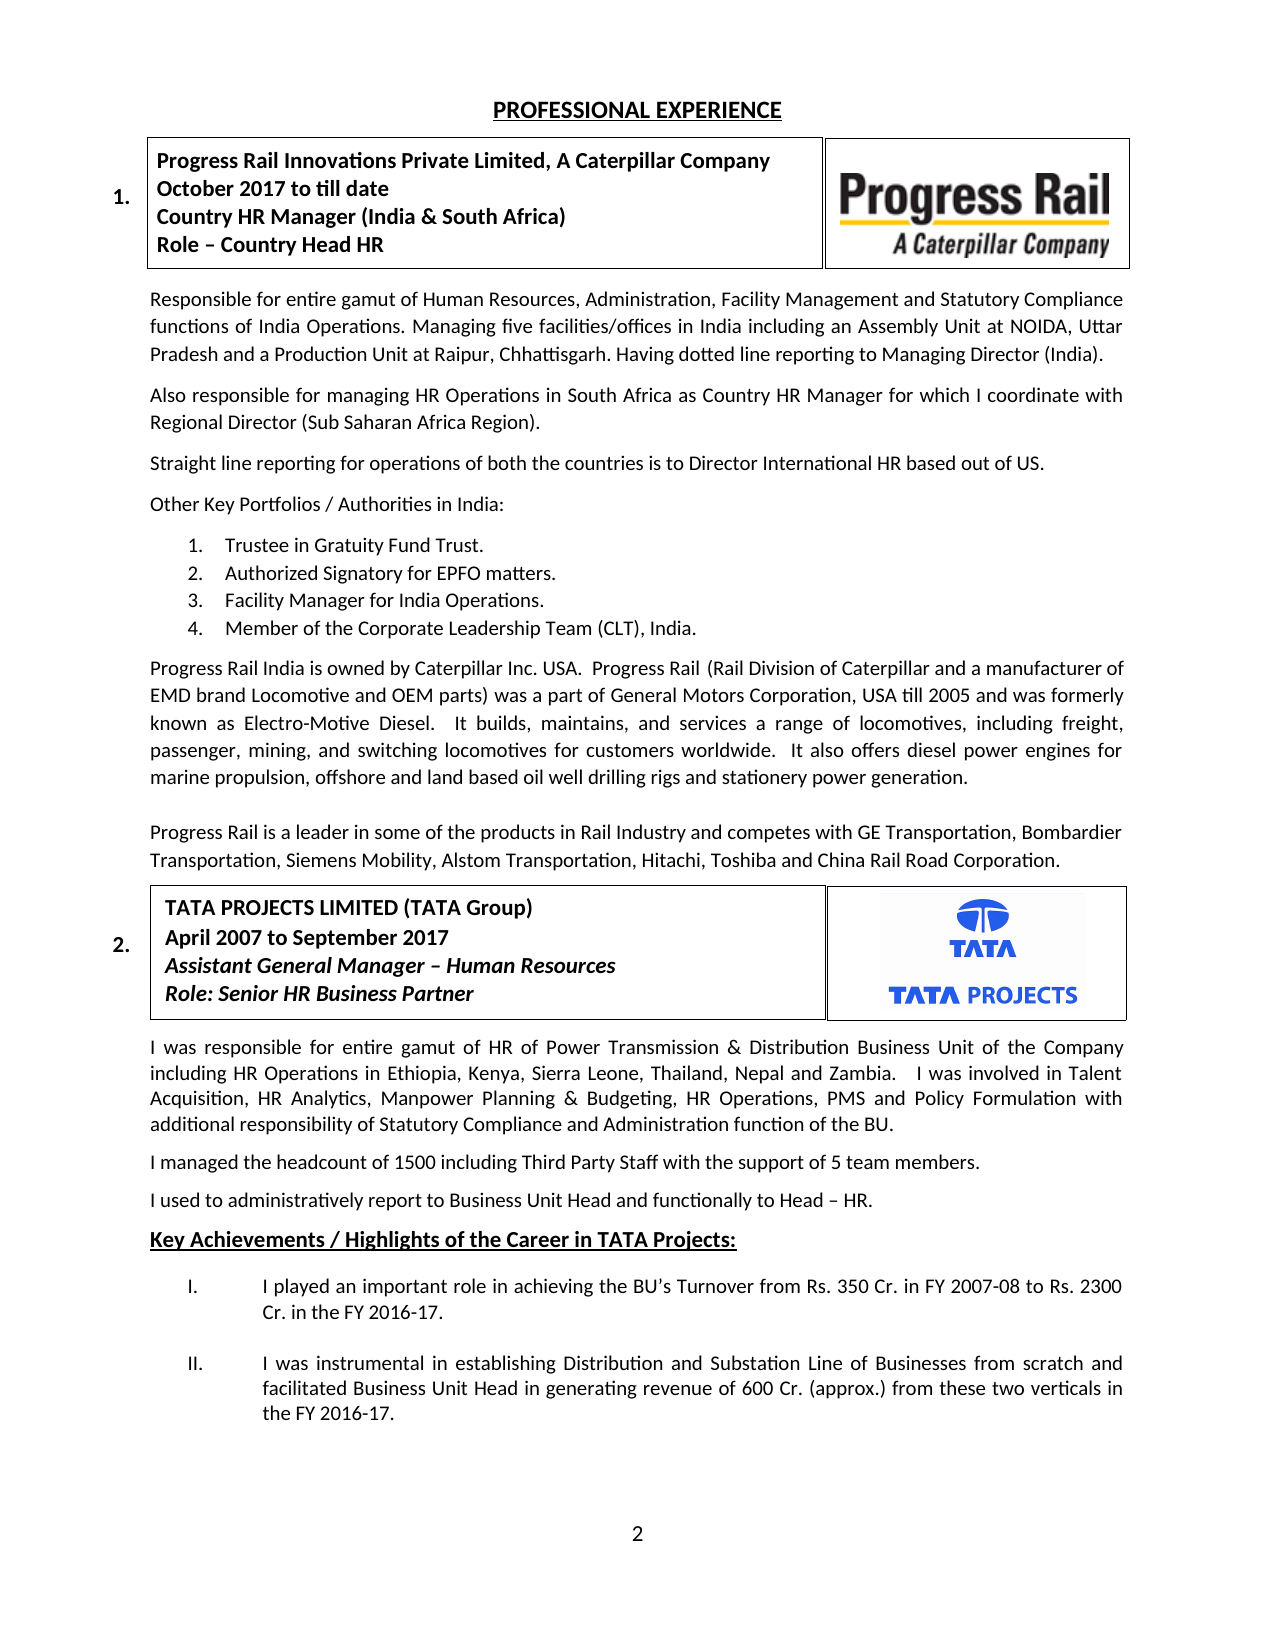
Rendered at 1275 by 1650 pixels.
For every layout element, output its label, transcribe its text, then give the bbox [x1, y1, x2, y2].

text Progress Rail is a leader in some of the products in Rail Industry and competes with GE Transportation, Bombardier Transportation, Siemens Mobility, Alstom Transportation, Hitachi, Toshiba and China Rail Road Corporation. [150, 819, 1125, 872]
picture [880, 893, 1086, 1009]
list Authorized Signatory for EPFO matters. [187, 560, 1125, 586]
text Responsible for entire gamut of Human Resources, Administration, Facility Management and Statutory Compliance functions of India Operations. Managing five facilities/offices in India including an Assembly Unit at NOIDA, Uttar Pradesh and a Production Unit at Raipur, Chhattisgarh. Having dotted line reporting to Managing Director (India). [150, 286, 1125, 367]
text I managed the headcount of 1500 including Third Party Staff with the support of 5 team members. [150, 1149, 1125, 1174]
text I was responsible for entire gamut of HR of Power Transmission & Distribution Business Unit of the Company including HR Operations in Ethiopia, Kenya, Sierra Leone, Thailand, Nepal and Zambia. I was involved in Talent Acquisition, HR Analytics, Manpower Planning & Budgeting, HR Operations, PMS and Policy Formulation with additional responsibility of Statutory Compliance and Administration function of the BU. [150, 1034, 1125, 1136]
text 1. [112, 182, 147, 210]
text 2. [56, 930, 150, 958]
list I was instrumental in establishing Distribution and Substation Line of Businesses from scratch and facilitated Business Unit Head in generating revenue of 600 Cr. (approx.) from these two verticals in the FY 2016-17. [187, 1350, 1125, 1426]
text Other Key Portfolios / Authorities in India: [150, 492, 1125, 517]
list Member of the Corporate Leadership Team (CLT), India. [187, 615, 1125, 640]
list Facility Manager for India Operations. [187, 587, 1125, 613]
text Progress Rail India is owned by Caterpillar Inc. USA. Progress Rail (Rail Division of Caterpillar and a manufacturer of EMD brand Locomotive and OEM parts) was a part of General Motors Corporation, USA till 2005 and was formerly known as Electro-Motive Diesel. It builds, maintains, and services a range of locomotives, including freight, passenger, mining, and switching locomotives for customers worldwide. It also offers diesel power engines for marine propulsion, offshore and land based oil well drilling rigs and stationery power generation. [150, 655, 1125, 790]
list Trustee in Gratuity Fund Trust. [187, 533, 1125, 558]
text Also responsible for managing HR Operations in South Africa as Country HR Manager for which I coordinate with Regional Director (Sub Saharan Africa Region). [150, 382, 1125, 435]
text Key Achievements / Highlights of the Career in TATA Projects: [150, 1225, 1125, 1253]
list I played an important role in achieving the BU’s Turnover from Rs. 350 Cr. in FY 2007-08 to Rs. 2300 Cr. in the FY 2016-17. [187, 1273, 1125, 1324]
text I used to administratively report to Business Unit Head and functionally to Head – HR. [150, 1187, 1125, 1212]
text PROFESSIONAL EXPERIENCE [150, 94, 1125, 124]
text Straight line reporting for operations of both the countries is to Director International HR based out of US. [150, 451, 1125, 476]
